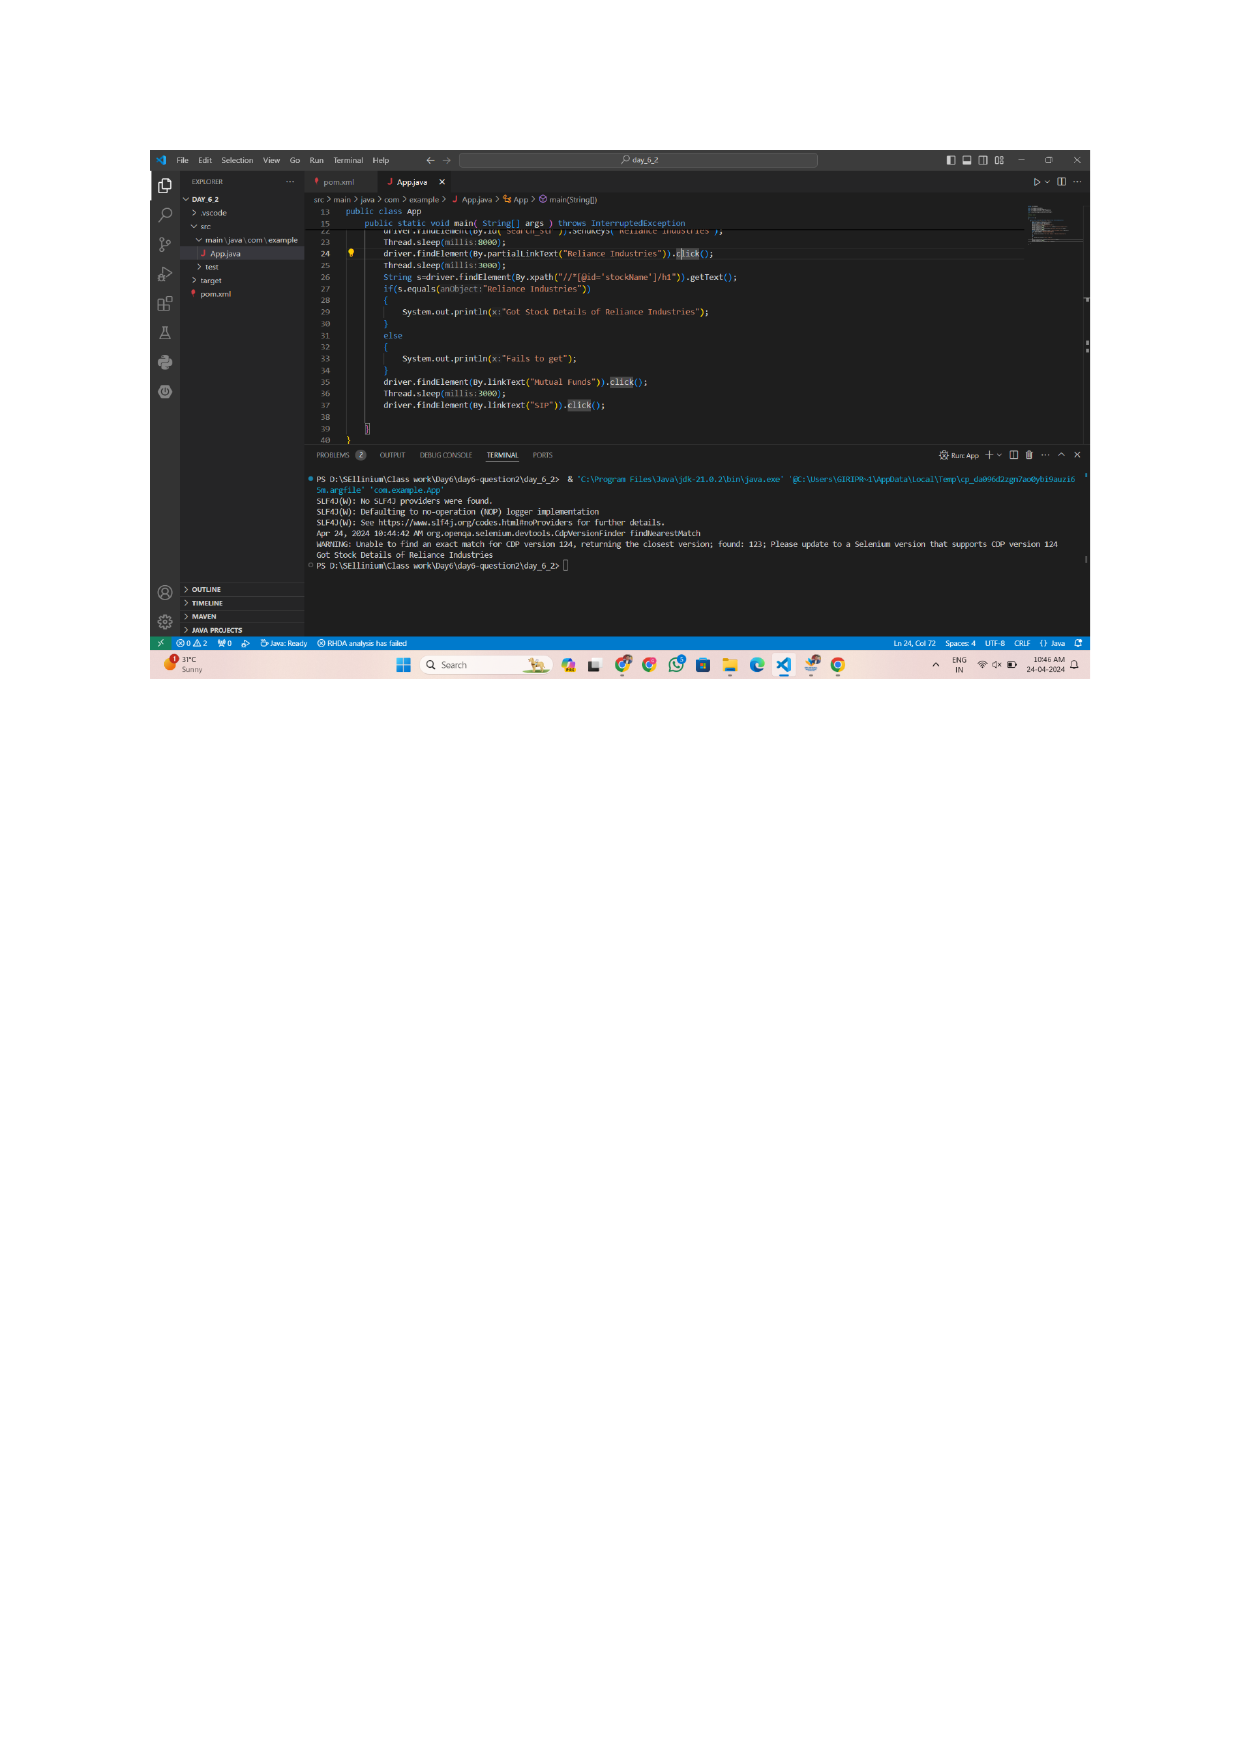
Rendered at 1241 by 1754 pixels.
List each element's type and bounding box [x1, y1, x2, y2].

picture [150, 150, 1091, 679]
